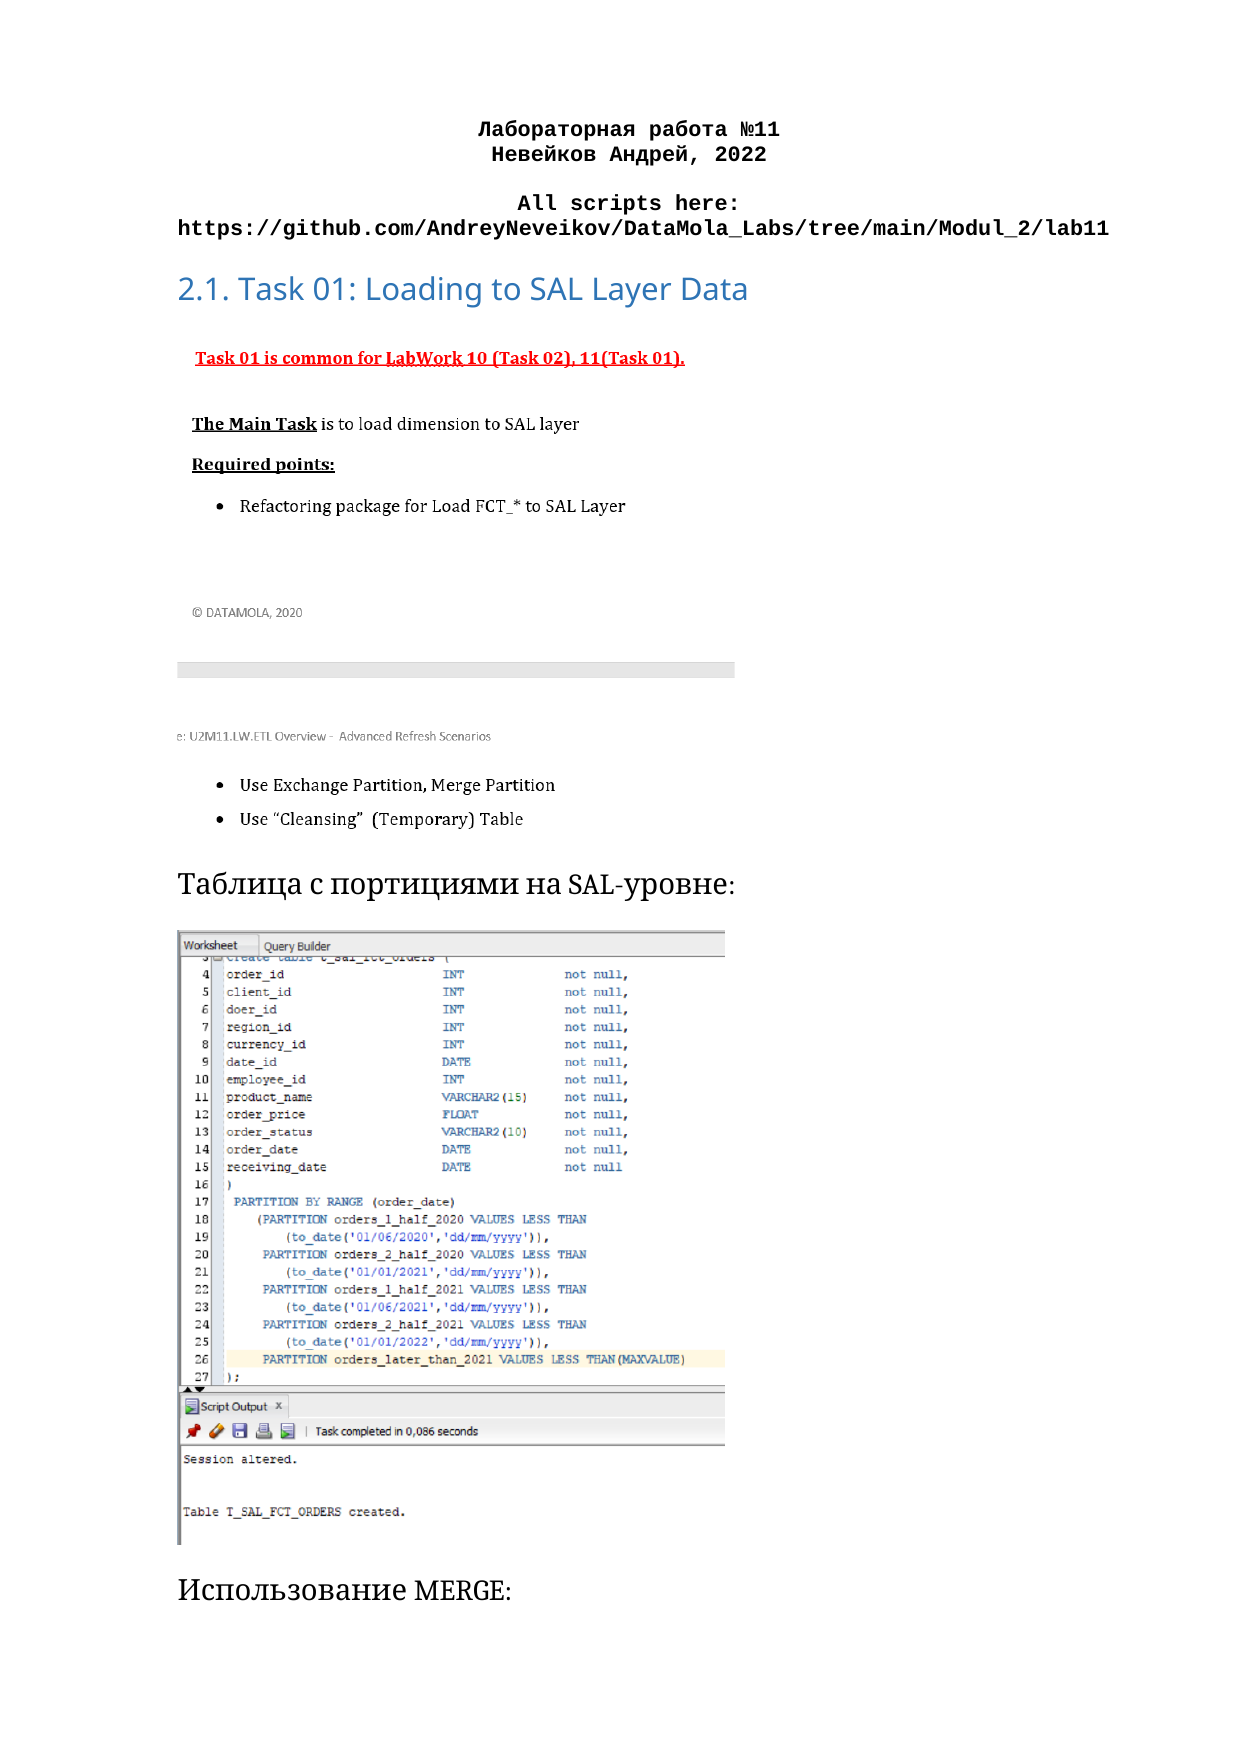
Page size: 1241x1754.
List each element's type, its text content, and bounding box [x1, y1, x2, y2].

picture [177, 407, 735, 839]
picture [177, 930, 725, 1545]
text All scripts here: [71, 192, 1187, 217]
text Использование MERGE: [177, 1574, 1152, 1608]
picture [177, 343, 713, 379]
text Таблица с портициями на SAL-уровне: [177, 868, 1152, 902]
text Лабораторная работа №11 [71, 118, 1187, 143]
text Невейков Андрей, 2022 [71, 143, 1187, 168]
text https://github.com/AndreyNeveikov/DataMola_Labs/tree/main/Modul_2/lab11 [177, 217, 1152, 242]
subtitle 2.1. Task 01: Loading to SAL Layer Data [177, 267, 1152, 309]
